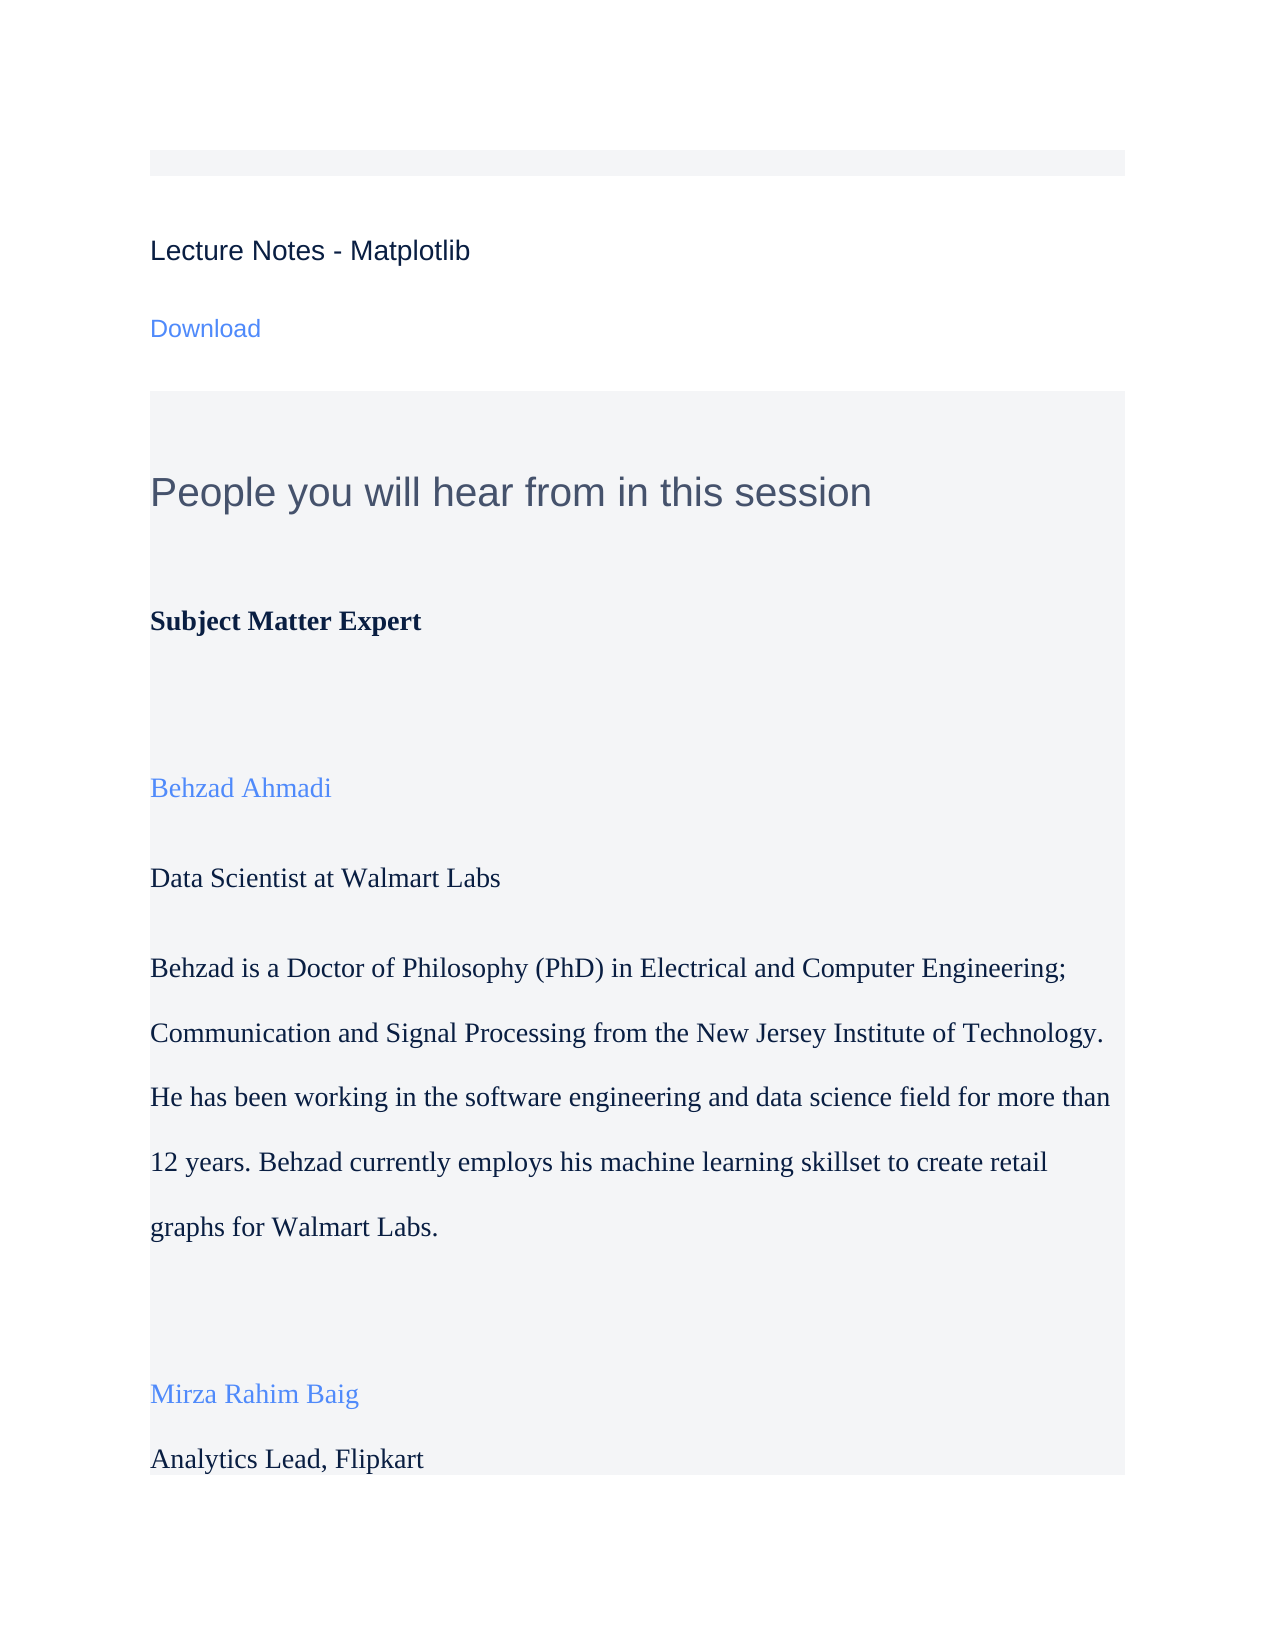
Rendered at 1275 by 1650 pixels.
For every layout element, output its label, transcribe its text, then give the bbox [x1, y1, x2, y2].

text Data Scientist at Walmart Labs [150, 861, 1125, 893]
text Subject Matter Expert [150, 604, 1125, 636]
text Download [150, 314, 1125, 343]
subtitle People you will hear from in this session [150, 469, 1125, 515]
text Behzad is a Doctor of Philosophy (PhD) in Electrical and Computer Engineering; Communication and Signal Processing from the New Jersey Institute of Technology. He has been working in the software engineering and data science field for more than 12 years. Behzad currently employs his machine learning skillset to create retail graphs for Walmart Labs. [150, 951, 1125, 1242]
text Mirza Rahim Baig Analytics Lead, Flipkart [150, 1378, 1125, 1475]
text Behzad Ahmadi [150, 771, 1125, 804]
text Lecture Notes - Matplotlib [150, 234, 1125, 266]
